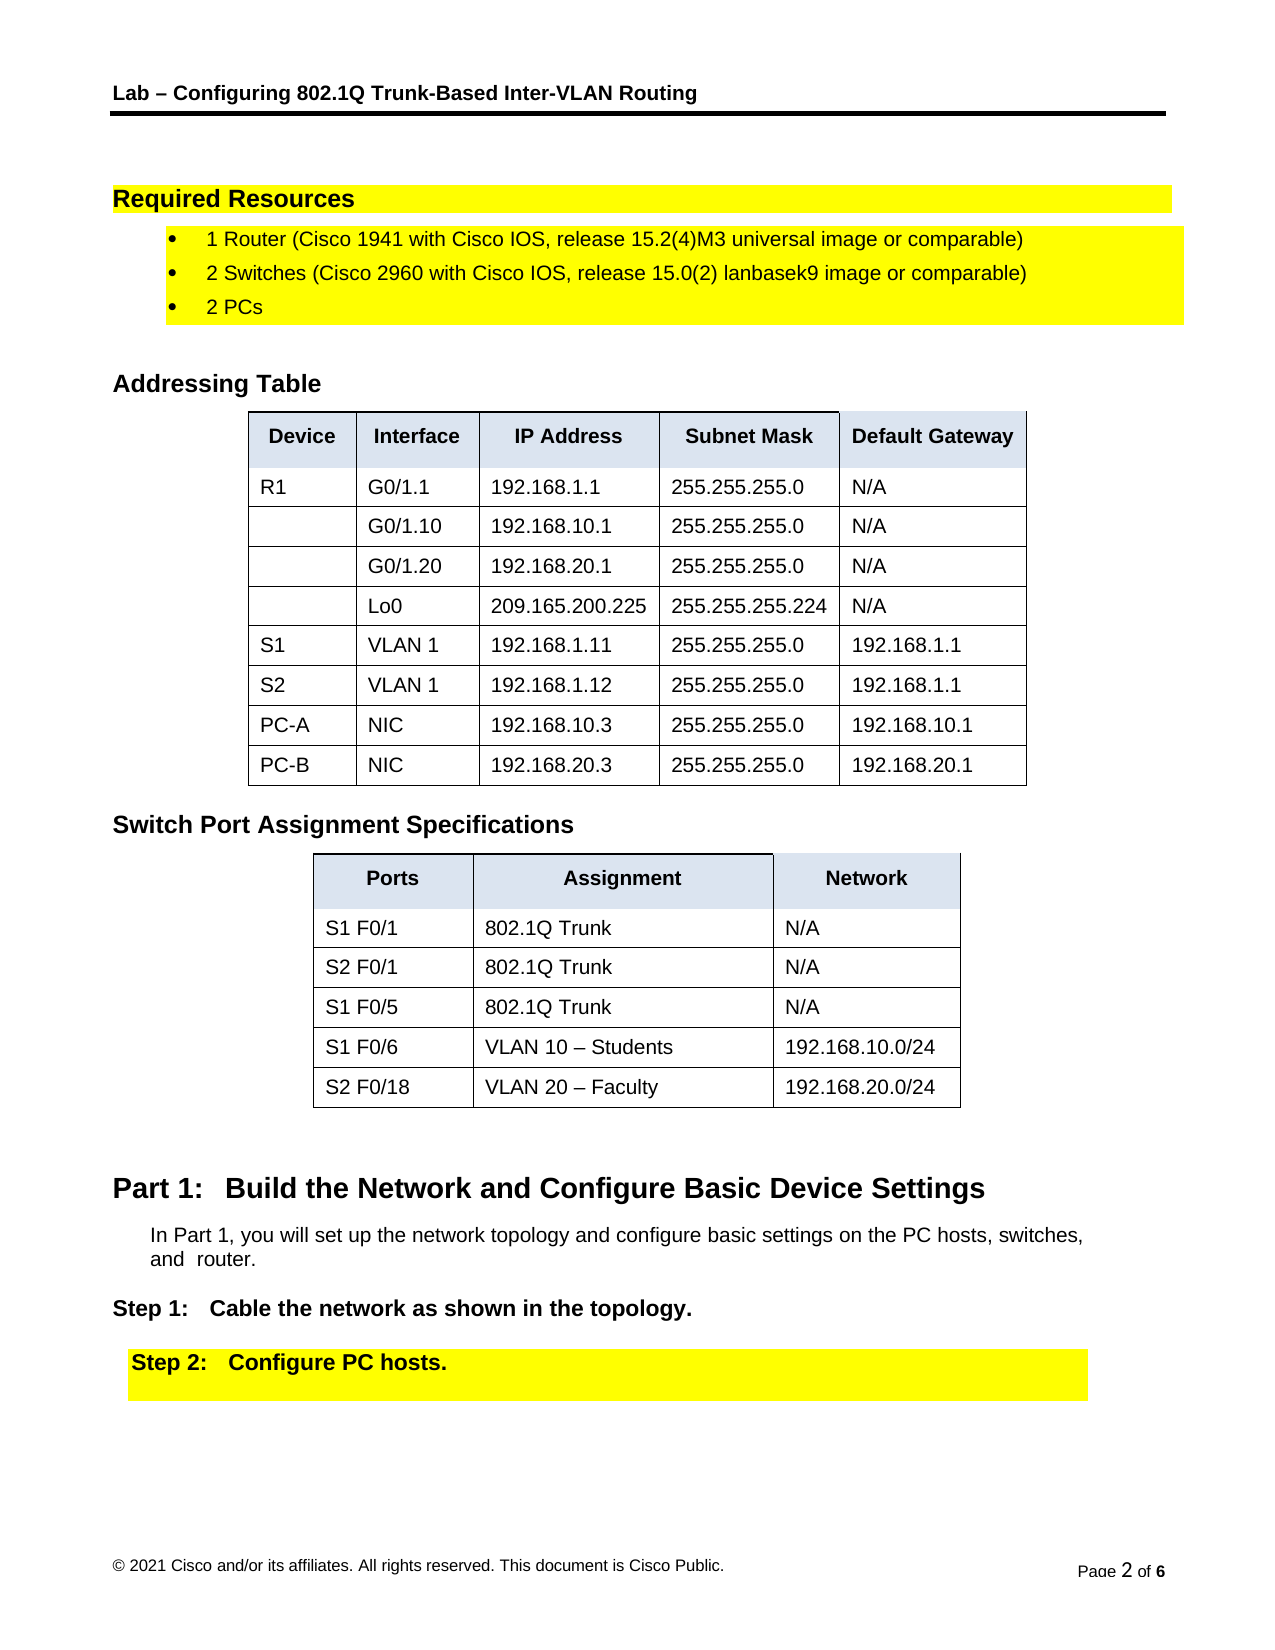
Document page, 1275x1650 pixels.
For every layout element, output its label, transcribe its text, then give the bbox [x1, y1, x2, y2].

table_cell [249, 507, 356, 546]
table_cell PC-A [249, 706, 356, 745]
table_header Ports [314, 855, 473, 907]
table_cell S2 [249, 666, 356, 705]
table_cell [249, 587, 356, 625]
table_header Default Gateway [840, 413, 1026, 466]
table_cell 209.165.200.225 [480, 587, 659, 625]
table_cell S1 F0/1 [314, 909, 473, 947]
table_header Network [774, 855, 960, 907]
table_header Subnet Mask [660, 413, 839, 466]
table_cell S1 F0/5 [314, 988, 473, 1027]
table_cell 255.255.255.0 [660, 626, 839, 665]
table_cell N/A [774, 909, 960, 947]
table_cell S1 F0/6 [314, 1028, 473, 1067]
table_cell G0/1.20 [357, 547, 479, 586]
table_cell Lo0 [357, 587, 479, 625]
table_cell 192.168.1.1 [840, 666, 1026, 705]
table_cell 255.255.255.0 [660, 706, 839, 745]
table_cell N/A [774, 948, 960, 987]
table_cell 192.168.1.1 [840, 626, 1026, 665]
table_cell 802.1Q Trunk [474, 909, 773, 947]
table_cell S2 F0/18 [314, 1068, 473, 1107]
table_cell N/A [840, 587, 1026, 625]
table_cell 255.255.255.0 [660, 507, 839, 546]
table_cell PC-B [249, 746, 356, 785]
table_cell G0/1.1 [357, 468, 479, 506]
table_cell 192.168.20.3 [480, 746, 659, 785]
table_header IP Address [480, 413, 659, 466]
table_cell N/A [840, 547, 1026, 586]
table_cell 192.168.20.1 [840, 746, 1026, 785]
table_cell VLAN 20 – Faculty [474, 1068, 773, 1107]
table_cell NIC [357, 746, 479, 785]
table_cell VLAN 1 [357, 666, 479, 705]
table_cell N/A [840, 468, 1026, 506]
text Addressing Table [112, 368, 1179, 397]
text Switch Port Assignment Specifications [112, 810, 1179, 839]
table_header Assignment [474, 855, 773, 907]
table_cell 255.255.255.224 [660, 587, 839, 625]
table_cell 255.255.255.0 [660, 468, 839, 506]
table_cell 802.1Q Trunk [474, 948, 773, 987]
table_cell S1 [249, 626, 356, 665]
table_cell [249, 547, 356, 586]
table_cell VLAN 1 [357, 626, 479, 665]
table_cell NIC [357, 706, 479, 745]
table_cell 192.168.20.1 [480, 547, 659, 586]
table_cell 192.168.1.12 [480, 666, 659, 705]
table_cell S2 F0/1 [314, 948, 473, 987]
text Part 1: Build the Network and Configure Basic Device Settings [112, 1171, 1179, 1205]
text In Part 1, you will set up the network topology and configure basic settings on the PC hosts, switches, and router. [150, 1223, 1121, 1271]
table_header Device [249, 413, 356, 466]
table_cell N/A [840, 507, 1026, 546]
table_cell 255.255.255.0 [660, 666, 839, 705]
table_cell 192.168.1.1 [480, 468, 659, 506]
table_cell 192.168.10.1 [480, 507, 659, 546]
table_cell VLAN 10 – Students [474, 1028, 773, 1067]
table_cell 255.255.255.0 [660, 746, 839, 785]
table_cell 255.255.255.0 [660, 547, 839, 586]
table_cell 192.168.1.11 [480, 626, 659, 665]
table_cell R1 [249, 468, 356, 506]
table_cell G0/1.10 [357, 507, 479, 546]
subtitle Required Resources [112, 184, 1179, 213]
table_cell 192.168.20.0/24 [774, 1068, 960, 1107]
table_cell 192.168.10.3 [480, 706, 659, 745]
table_header Interface [357, 413, 479, 466]
table_cell N/A [774, 988, 960, 1027]
table_cell 802.1Q Trunk [474, 988, 773, 1027]
subtitle Step 1: Cable the network as shown in the topology. [112, 1295, 1179, 1322]
table_cell 192.168.10.1 [840, 706, 1026, 745]
table_cell 192.168.10.0/24 [774, 1028, 960, 1067]
